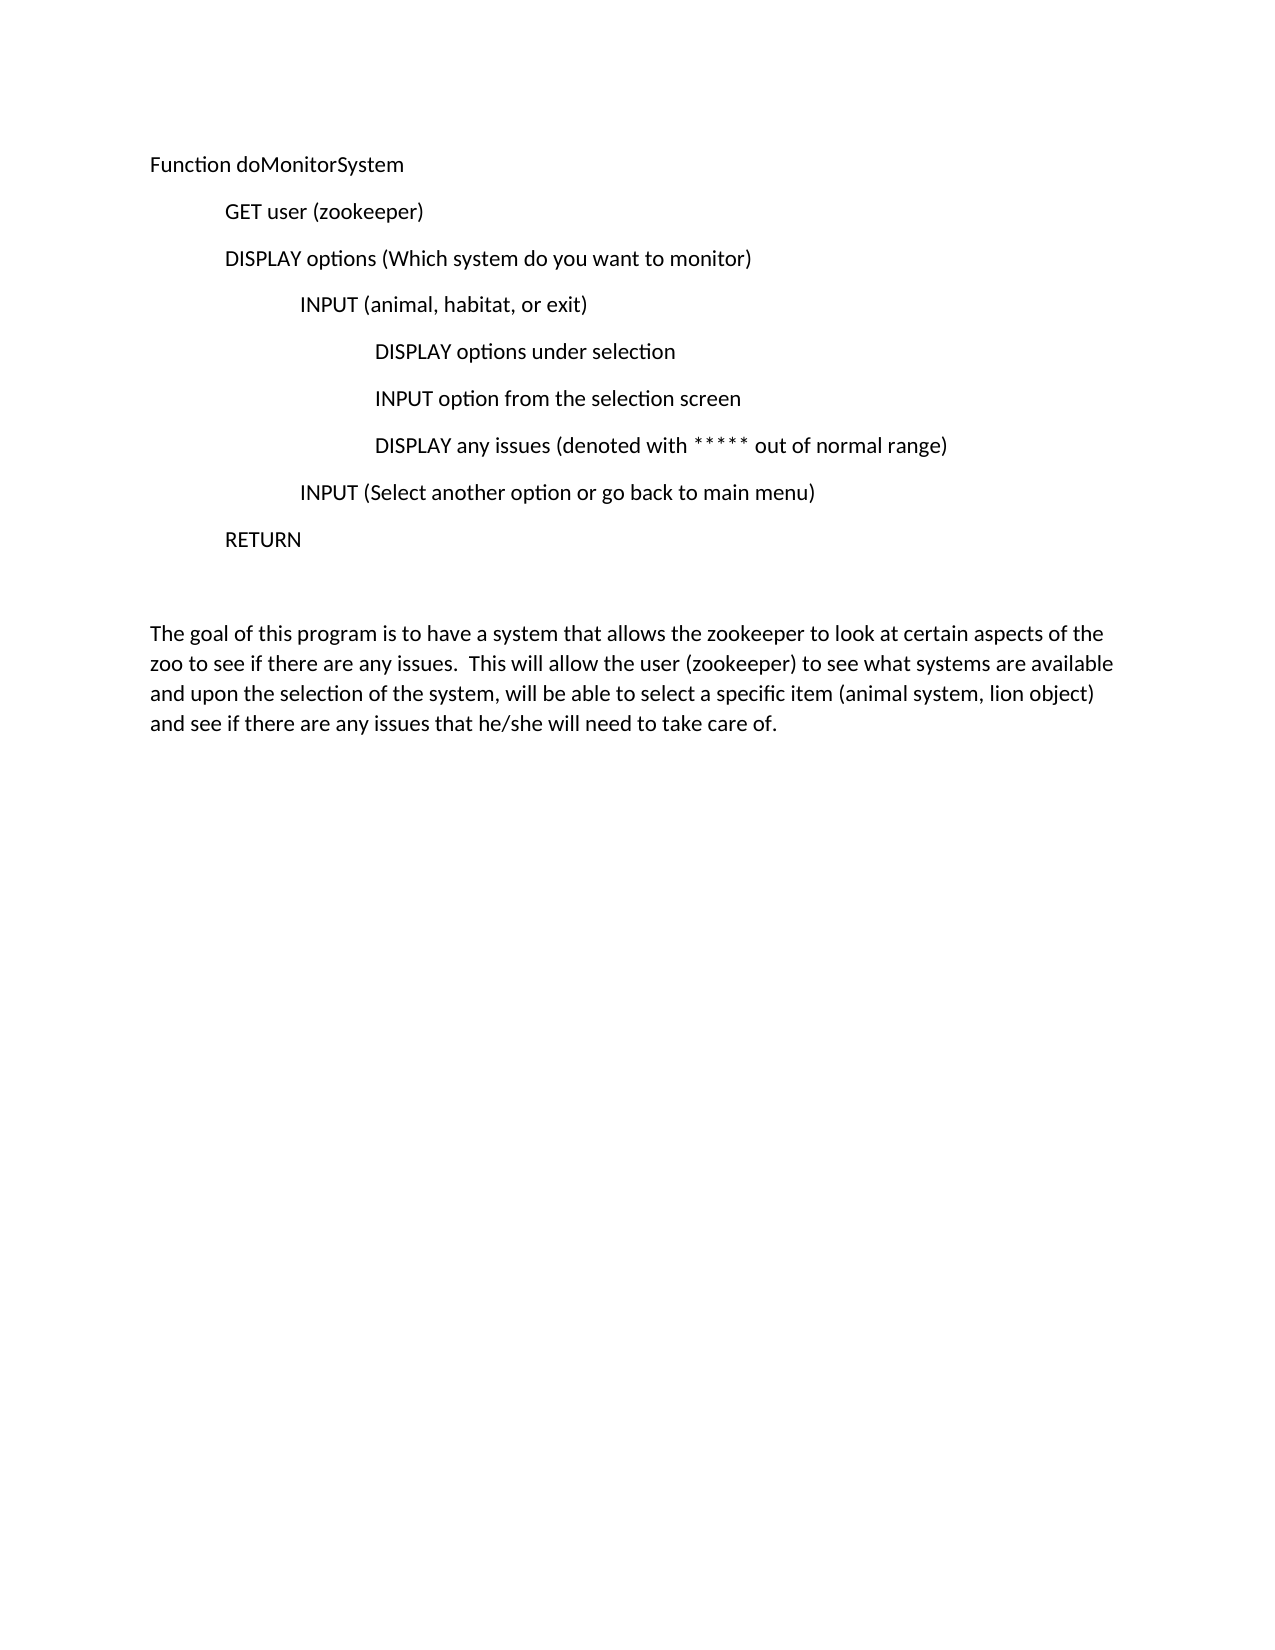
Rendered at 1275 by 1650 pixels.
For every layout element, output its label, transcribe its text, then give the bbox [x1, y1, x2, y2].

text INPUT option from the selection screen [150, 384, 1125, 412]
text DISPLAY options (Which system do you want to monitor) [150, 244, 1125, 272]
text INPUT (animal, habitat, or exit) [150, 291, 1125, 319]
text RETURN [150, 525, 1125, 553]
text GET user (zookeeper) [150, 197, 1125, 225]
text INPUT (Select another option or go back to main menu) [225, 478, 1125, 506]
text DISPLAY options under selection [150, 337, 1125, 366]
text DISPLAY any issues (denoted with ***** out of normal range) [150, 431, 1125, 459]
text Function doMonitorSystem [150, 150, 1125, 178]
text The goal of this program is to have a system that allows the zookeeper to look at certain aspects of the zoo to see if there are any issues. This will allow the user (zookeeper) to see what systems are available and upon the selection of the system, will be able to select a specific item (animal system, lion object) and see if there are any issues that he/she will need to take care of. [150, 619, 1125, 737]
